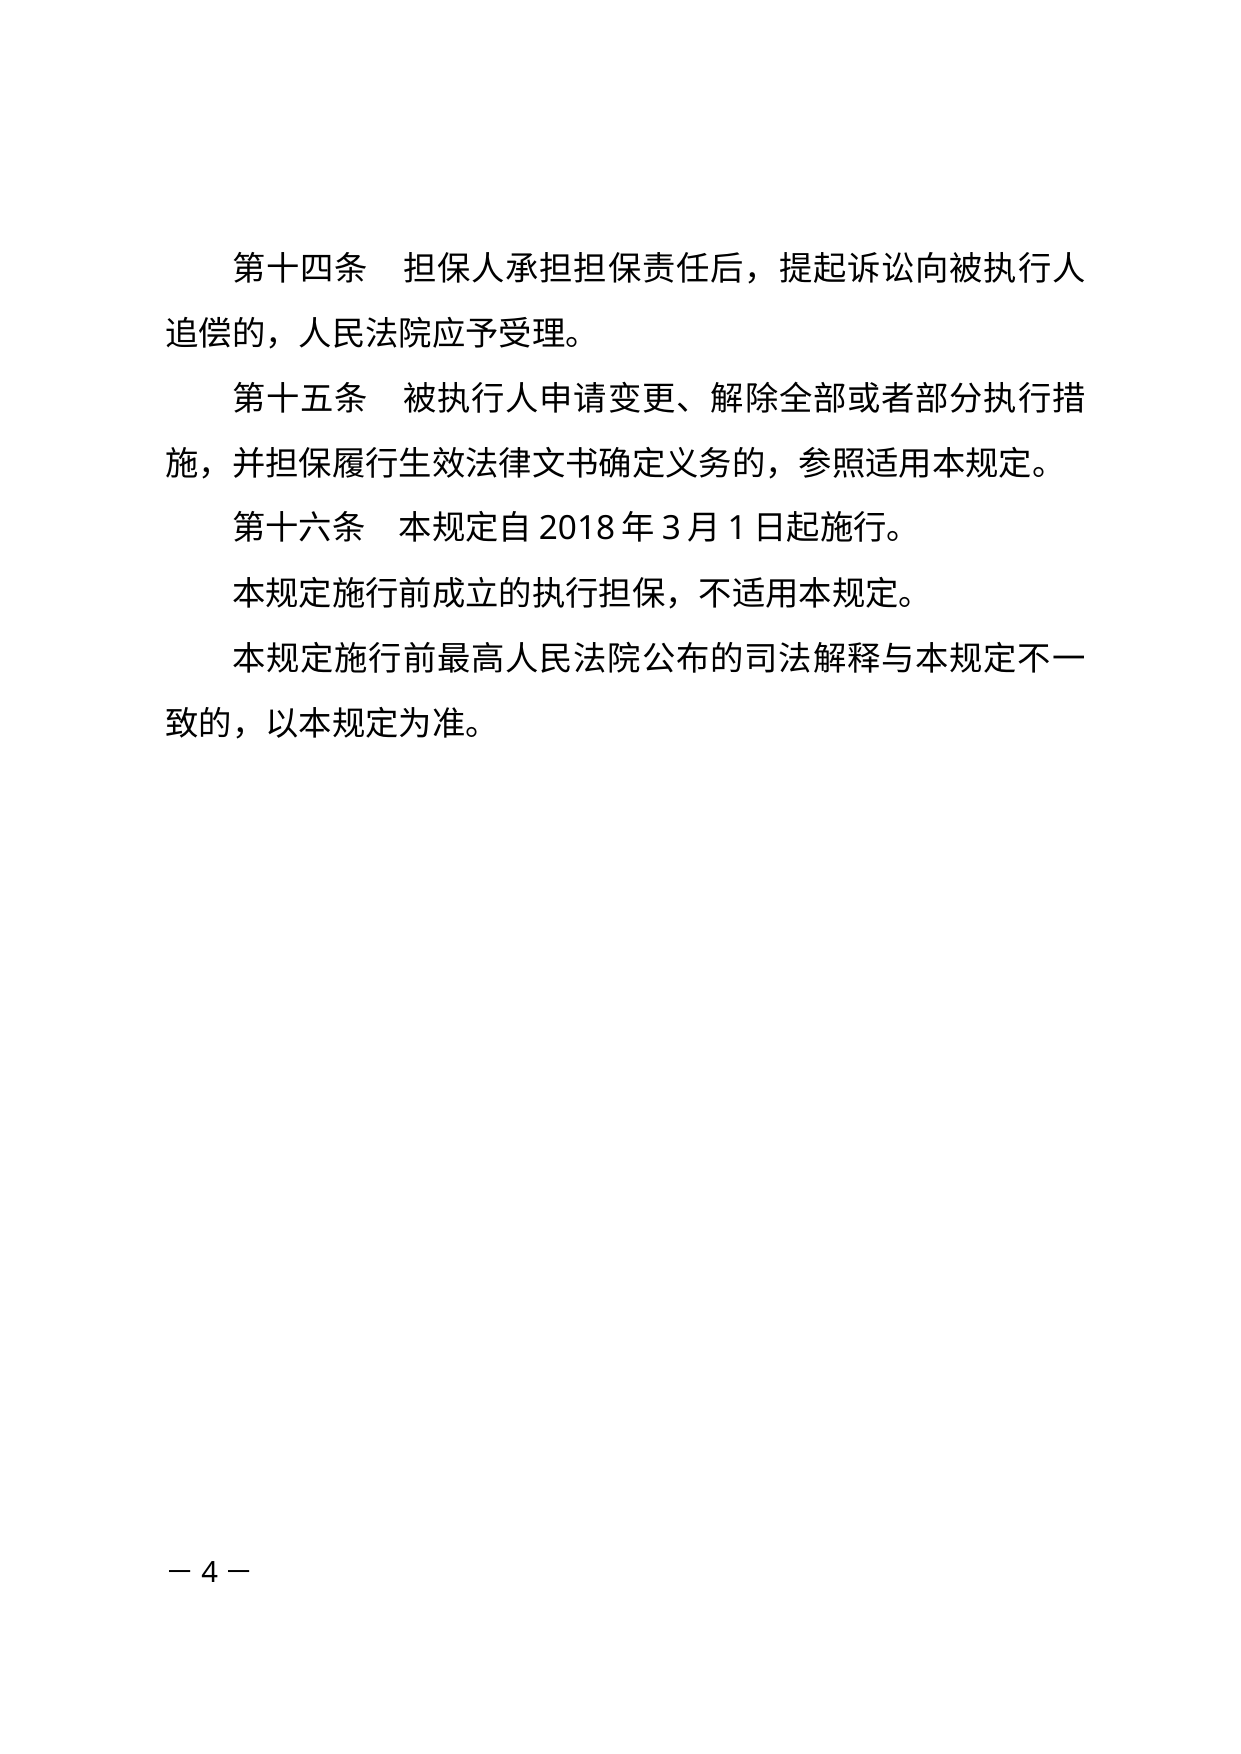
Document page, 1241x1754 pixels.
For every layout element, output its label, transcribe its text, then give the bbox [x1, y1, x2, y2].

text 本规定施行前成立的执行担保，不适用本规定。 [165, 558, 1087, 623]
text 第十六条 本规定自2018年3月1日起施行。 [165, 493, 1087, 558]
text 第十五条 被执行人申请变更、解除全部或者部分执行措施，并担保履行生效法律文书确定义务的，参照适用本规定。 [165, 363, 1087, 493]
text 本规定施行前最高人民法院公布的司法解释与本规定不一致的，以本规定为准。 [165, 623, 1087, 753]
text 第十四条 担保人承担担保责任后，提起诉讼向被执行人追偿的，人民法院应予受理。 [165, 233, 1087, 363]
